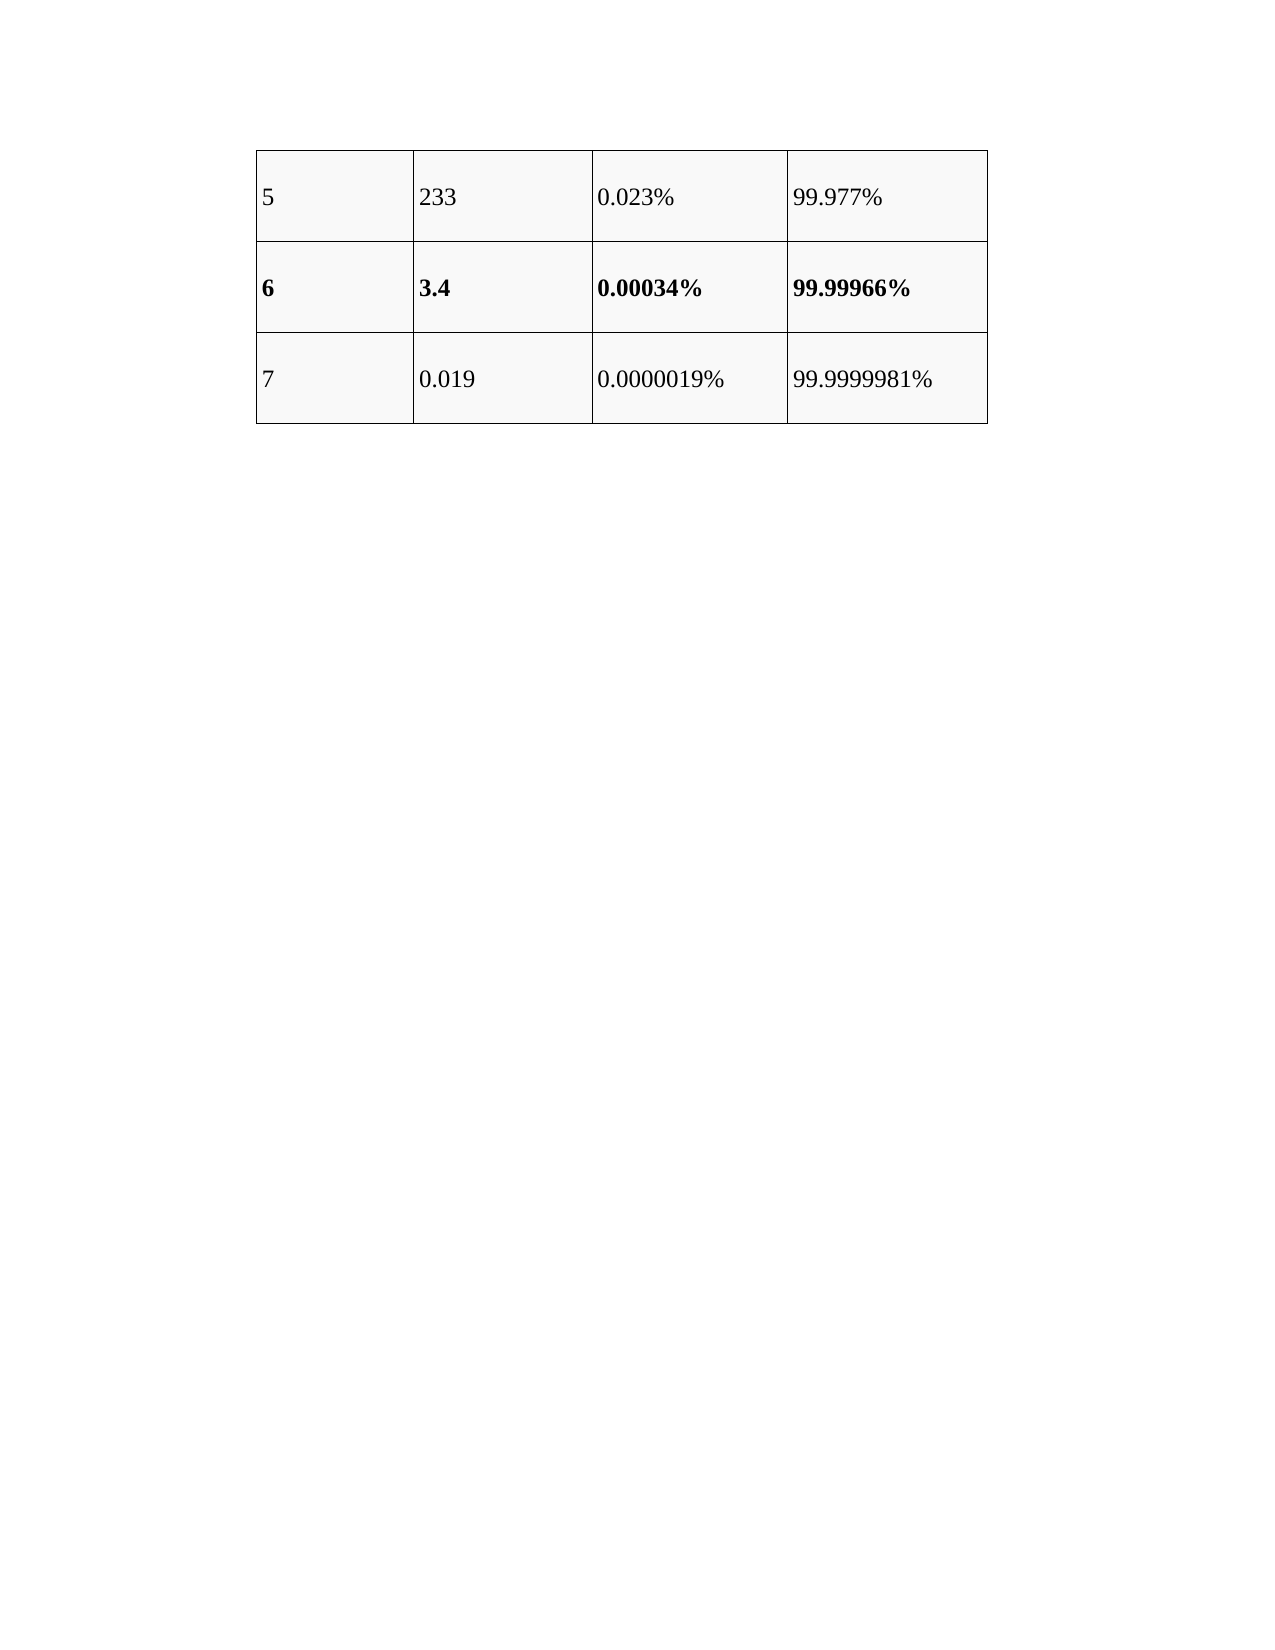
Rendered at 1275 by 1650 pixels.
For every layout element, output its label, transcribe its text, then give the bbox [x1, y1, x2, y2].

table_cell 0.0000019% [593, 333, 787, 423]
table_cell 5 [257, 151, 413, 241]
table_cell 99.99966% [788, 242, 987, 332]
table_cell 233 [414, 151, 592, 241]
table_cell 6 [257, 242, 413, 332]
table_cell 99.977% [788, 151, 987, 241]
table_cell 0.019 [414, 333, 592, 423]
table_cell 0.00034% [593, 242, 787, 332]
table_cell 7 [257, 333, 413, 423]
table_cell 3.4 [414, 242, 592, 332]
table_cell 99.9999981% [788, 333, 987, 423]
table_cell 0.023% [593, 151, 787, 241]
